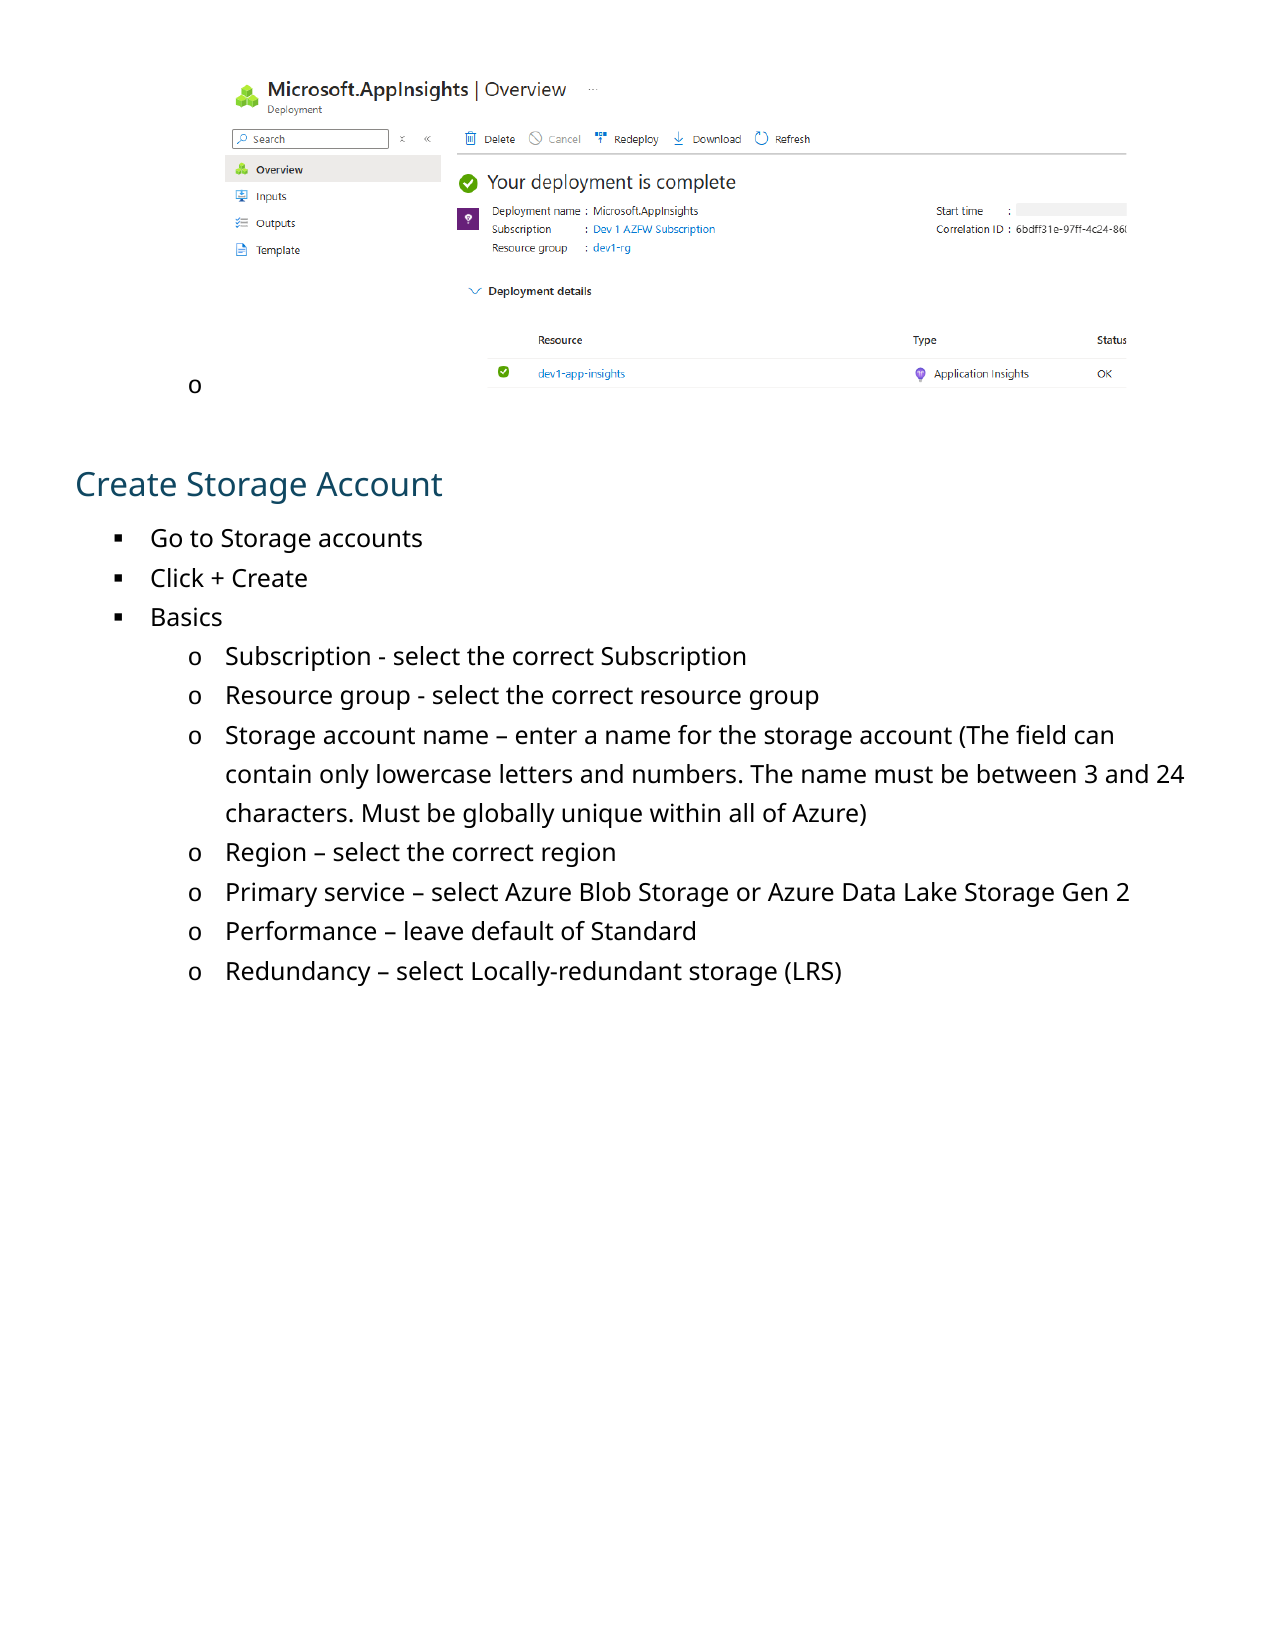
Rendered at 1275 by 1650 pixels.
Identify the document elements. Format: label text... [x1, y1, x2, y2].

list Performance – leave default of Standard [187, 914, 1200, 948]
subtitle Create Storage Account [75, 461, 1200, 506]
picture [225, 75, 1127, 393]
list Resource group - select the correct resource group [187, 678, 1200, 712]
list Go to Storage accounts [112, 521, 1200, 555]
list Click + Create [112, 560, 1200, 594]
list Region – select the correct region [187, 835, 1200, 869]
list Primary service – select Azure Blob Storage or Azure Data Lake Storage Gen 2 [187, 874, 1200, 909]
list Storage account name – enter a name for the storage account (The field can contain only lowercase letters and numbers. The name must be between 3 and 24 characters. Must be globally unique within all of Azure) [187, 717, 1200, 830]
list Basics [112, 599, 1200, 633]
list Subscription - select the correct Subscription [187, 638, 1200, 673]
list Redundancy – select Locally-redundant storage (LRS) [187, 953, 1200, 987]
